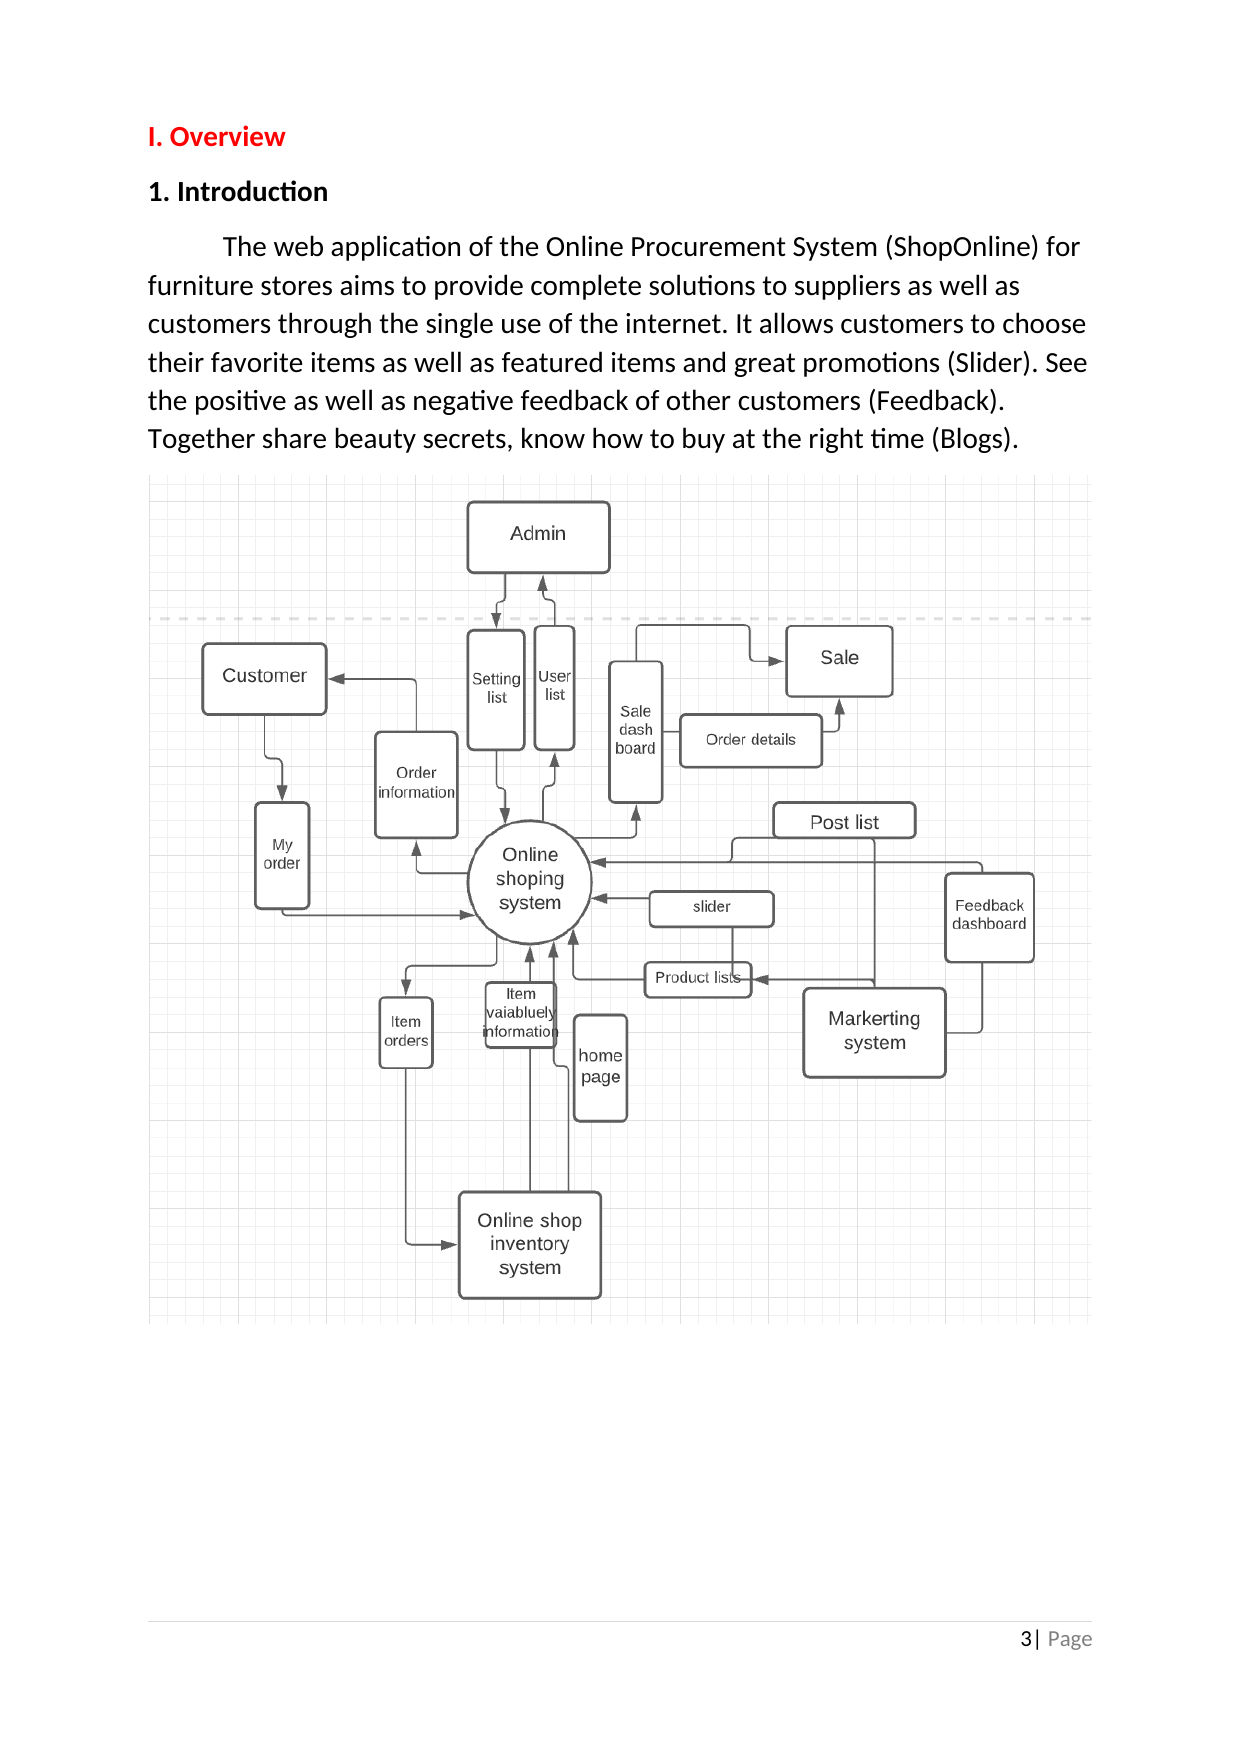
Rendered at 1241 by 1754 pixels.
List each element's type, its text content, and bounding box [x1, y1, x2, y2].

picture [148, 475, 1092, 1324]
text I. Overview [148, 118, 1092, 154]
text 1. Introduction [148, 173, 1092, 209]
text The web application of the Online Procurement System (ShopOnline) for furniture stores aims to provide complete solutions to suppliers as well as customers through the single use of the internet. It allows customers to choose their favorite items as well as featured items and great promotions (Slider). See the positive as well as negative feedback of other customers (Feedback). Together share beauty secrets, know how to buy at the right time (Blogs). [148, 228, 1092, 456]
